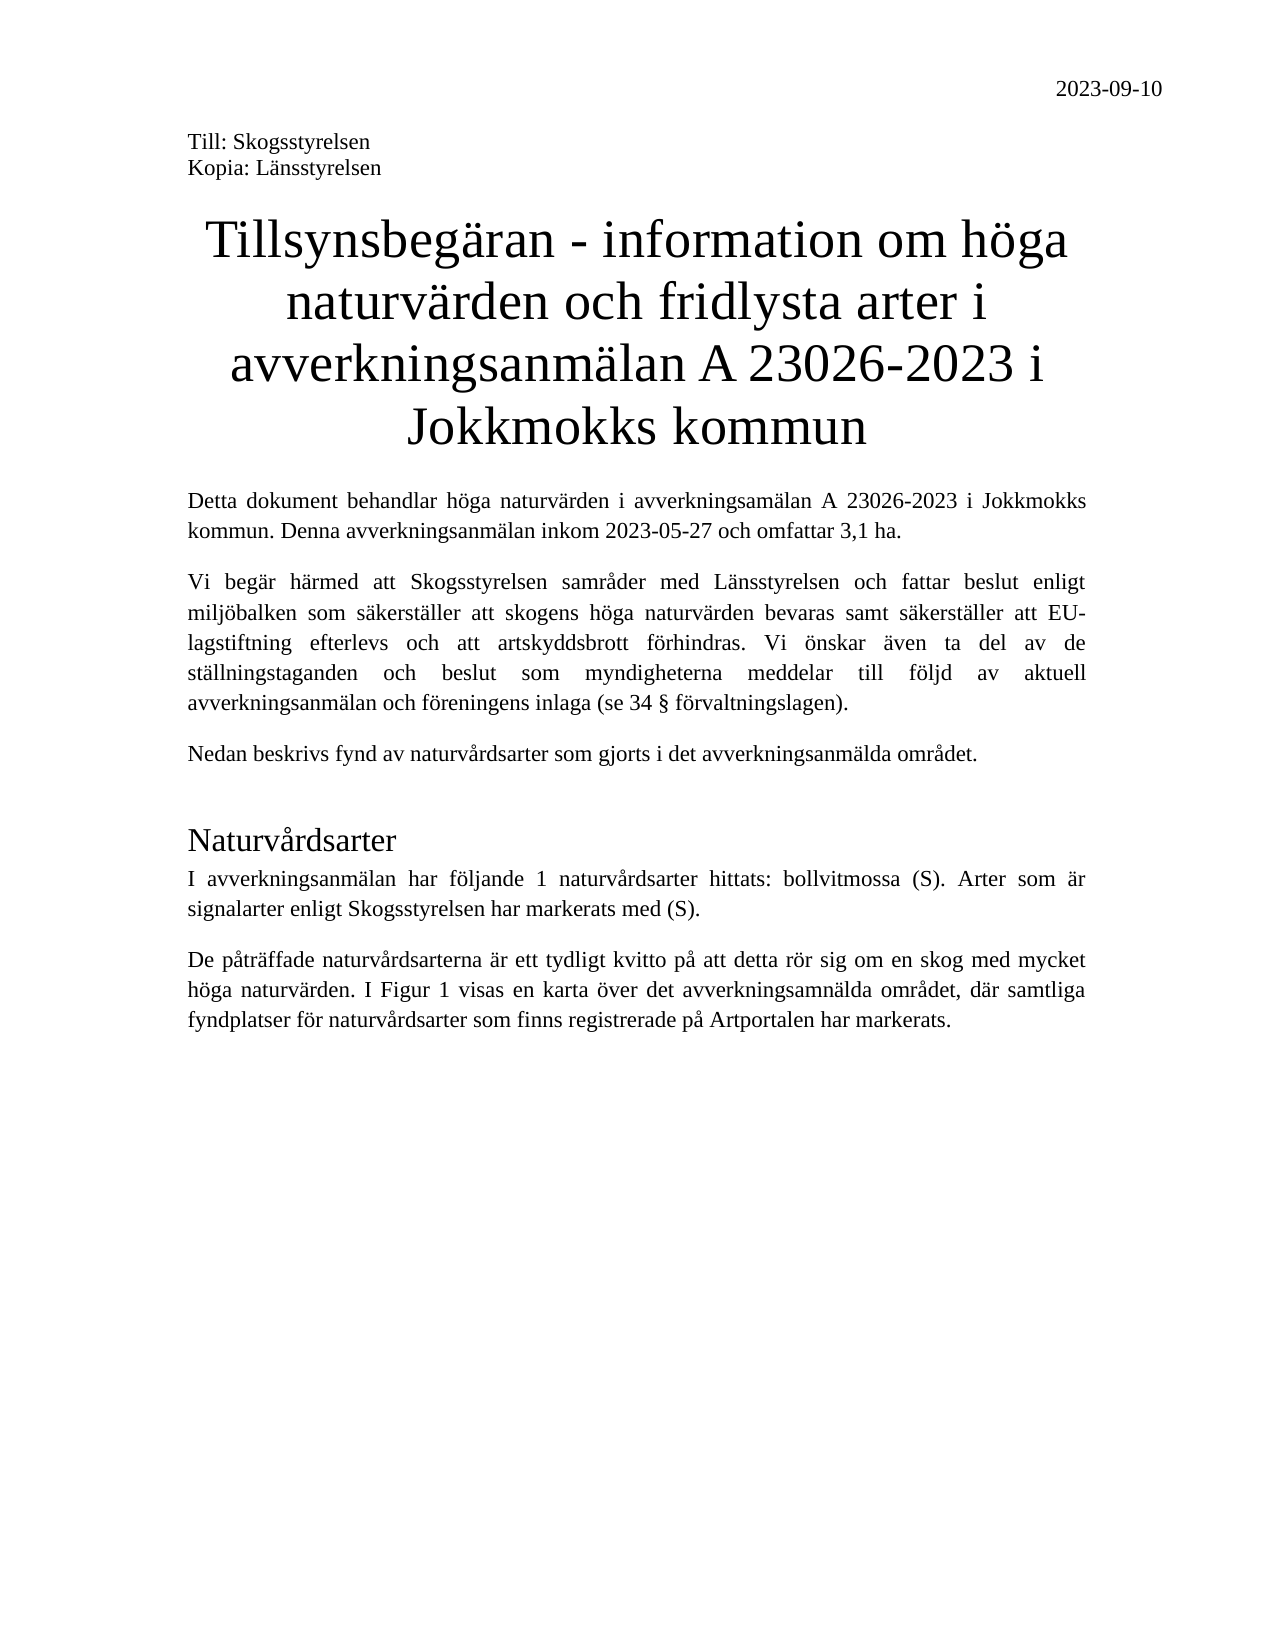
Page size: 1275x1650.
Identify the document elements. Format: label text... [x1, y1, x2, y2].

text Vi begär härmed att Skogsstyrelsen samråder med Länsstyrelsen och fattar beslut enligt miljöbalken som säkerställer att skogens höga naturvärden bevaras samt säkerställer att EU-lagstiftning efterlevs och att artskyddsbrott förhindras. Vi önskar även ta del av de ställningstaganden och beslut som myndigheterna meddelar till följd av aktuell avverkningsanmälan och föreningens inlaga (se 34 § förvaltningslagen). [187, 568, 1087, 716]
title Tillsynsbegäran - information om höga naturvärden och fridlysta arter i avverkningsanmälan A 23026-2023 i Jokkmokks kommun [187, 207, 1087, 456]
text De påträffade naturvårdsarterna är ett tydligt kvitto på att detta rör sig om en skog med mycket höga naturvärden. I Figur 1 visas en karta över det avverkningsamnälda området, där samtliga fyndplatser för naturvårdsarter som finns registrerade på Artportalen har markerats. [187, 946, 1087, 1033]
subtitle Naturvårdsarter [187, 821, 1087, 859]
text I avverkningsanmälan har följande 1 naturvårdsarter hittats: bollvitmossa (S). Arter som är signalarter enligt Skogsstyrelsen har markerats med (S). [187, 864, 1087, 921]
text Nedan beskrivs fynd av naturvårdsarter som gjorts i det avverkningsanmälda området. [187, 740, 1087, 767]
text Detta dokument behandlar höga naturvärden i avverkningsamälan A 23026-2023 i Jokkmokks kommun. Denna avverkningsanmälan inkom 2023-05-27 och omfattar 3,1 ha. [187, 487, 1087, 544]
